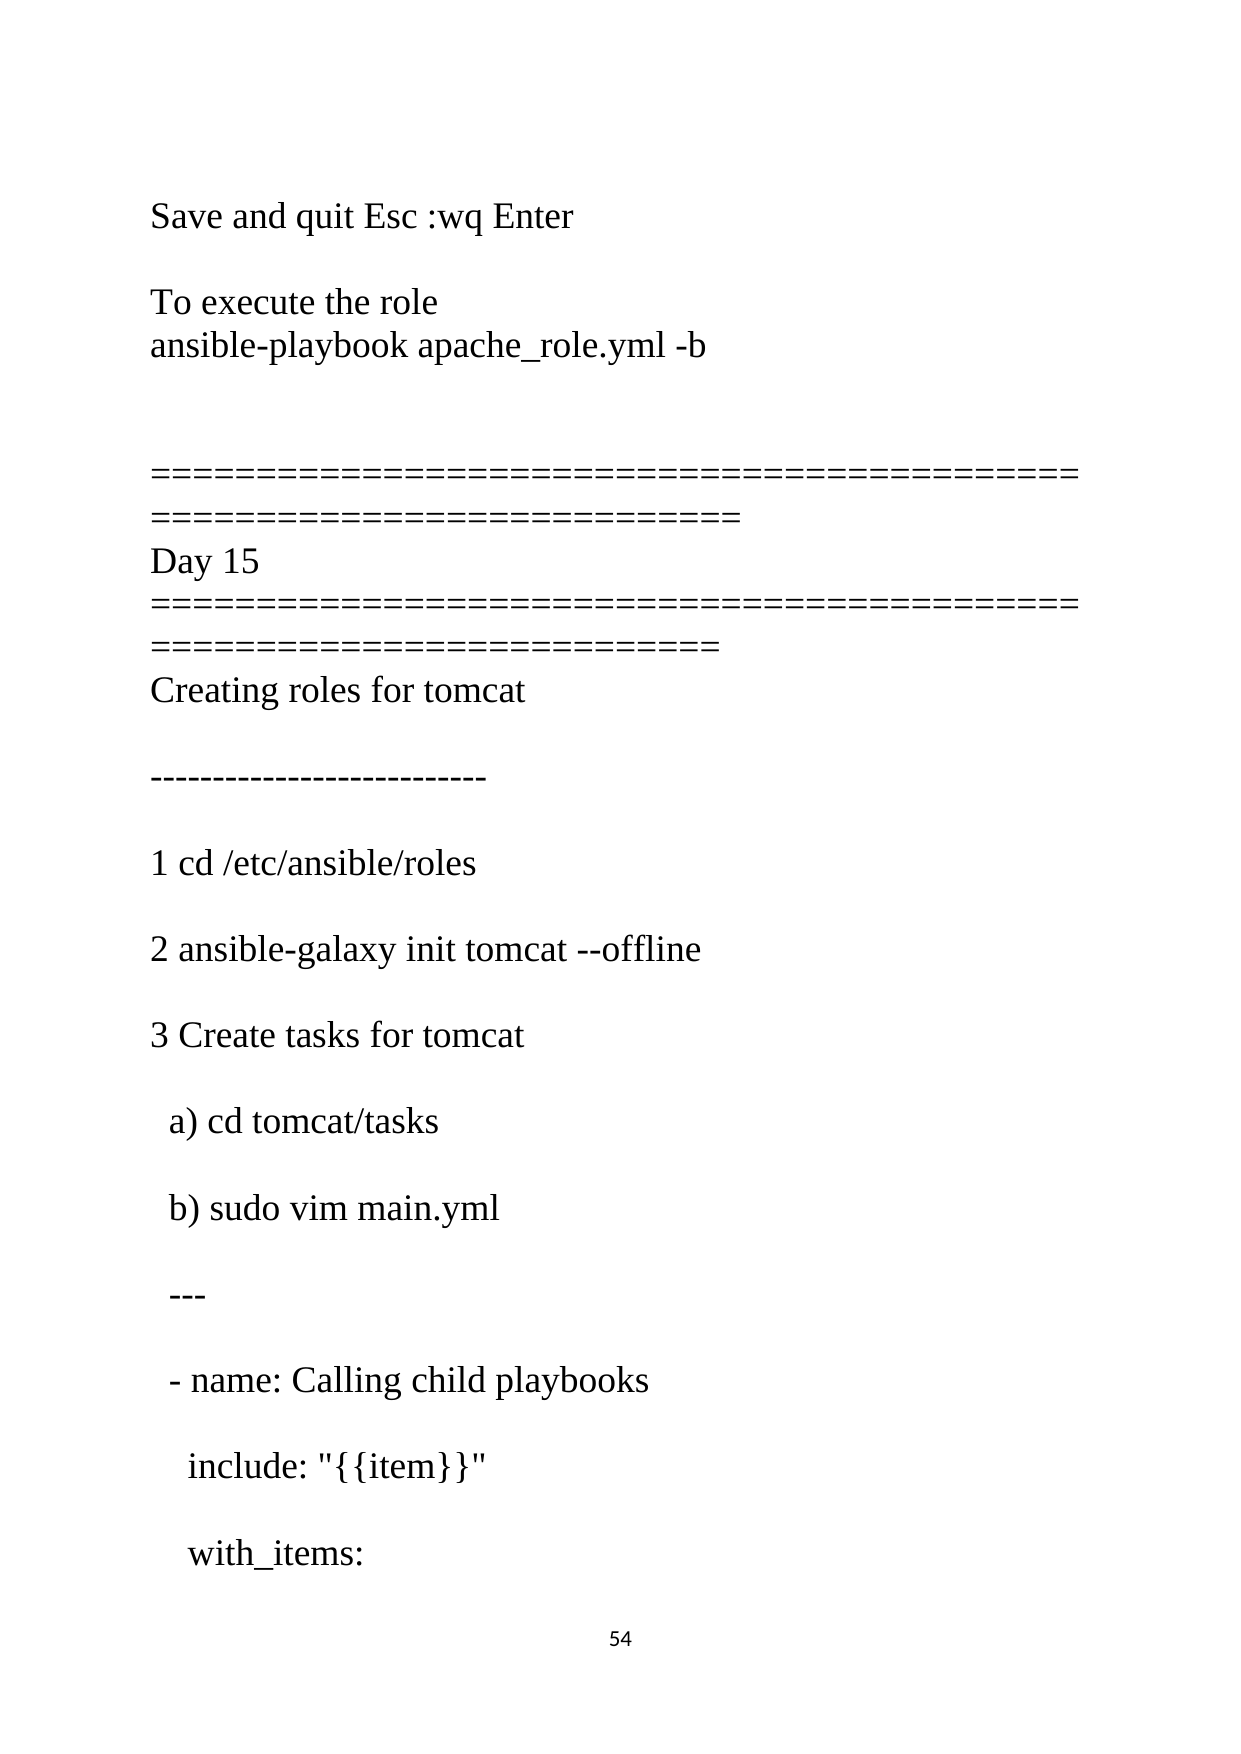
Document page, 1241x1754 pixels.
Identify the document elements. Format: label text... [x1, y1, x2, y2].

text with_items: [150, 1530, 1090, 1573]
text Creating roles for tomcat [150, 667, 1090, 711]
text --- [150, 1271, 1090, 1314]
text Day 15 [150, 538, 1090, 581]
text Save and quit Esc :wq Enter [150, 193, 1090, 236]
text --------------------------- [150, 754, 1090, 797]
text 2 ansible-galaxy init tomcat --offline [150, 926, 1090, 969]
text ======================================================================== [150, 452, 1090, 538]
text ======================================================================= [150, 581, 1090, 667]
text To execute the role [150, 279, 1090, 322]
text b) sudo vim main.yml [150, 1185, 1090, 1228]
text 1 cd /etc/ansible/roles [150, 840, 1090, 883]
text ansible-playbook apache_role.yml -b [150, 322, 1090, 366]
text - name: Calling child playbooks [150, 1357, 1090, 1401]
text include: "{{item}}" [150, 1444, 1090, 1487]
text a) cd tomcat/tasks [150, 1099, 1090, 1142]
text 3 Create tasks for tomcat [150, 1012, 1090, 1056]
